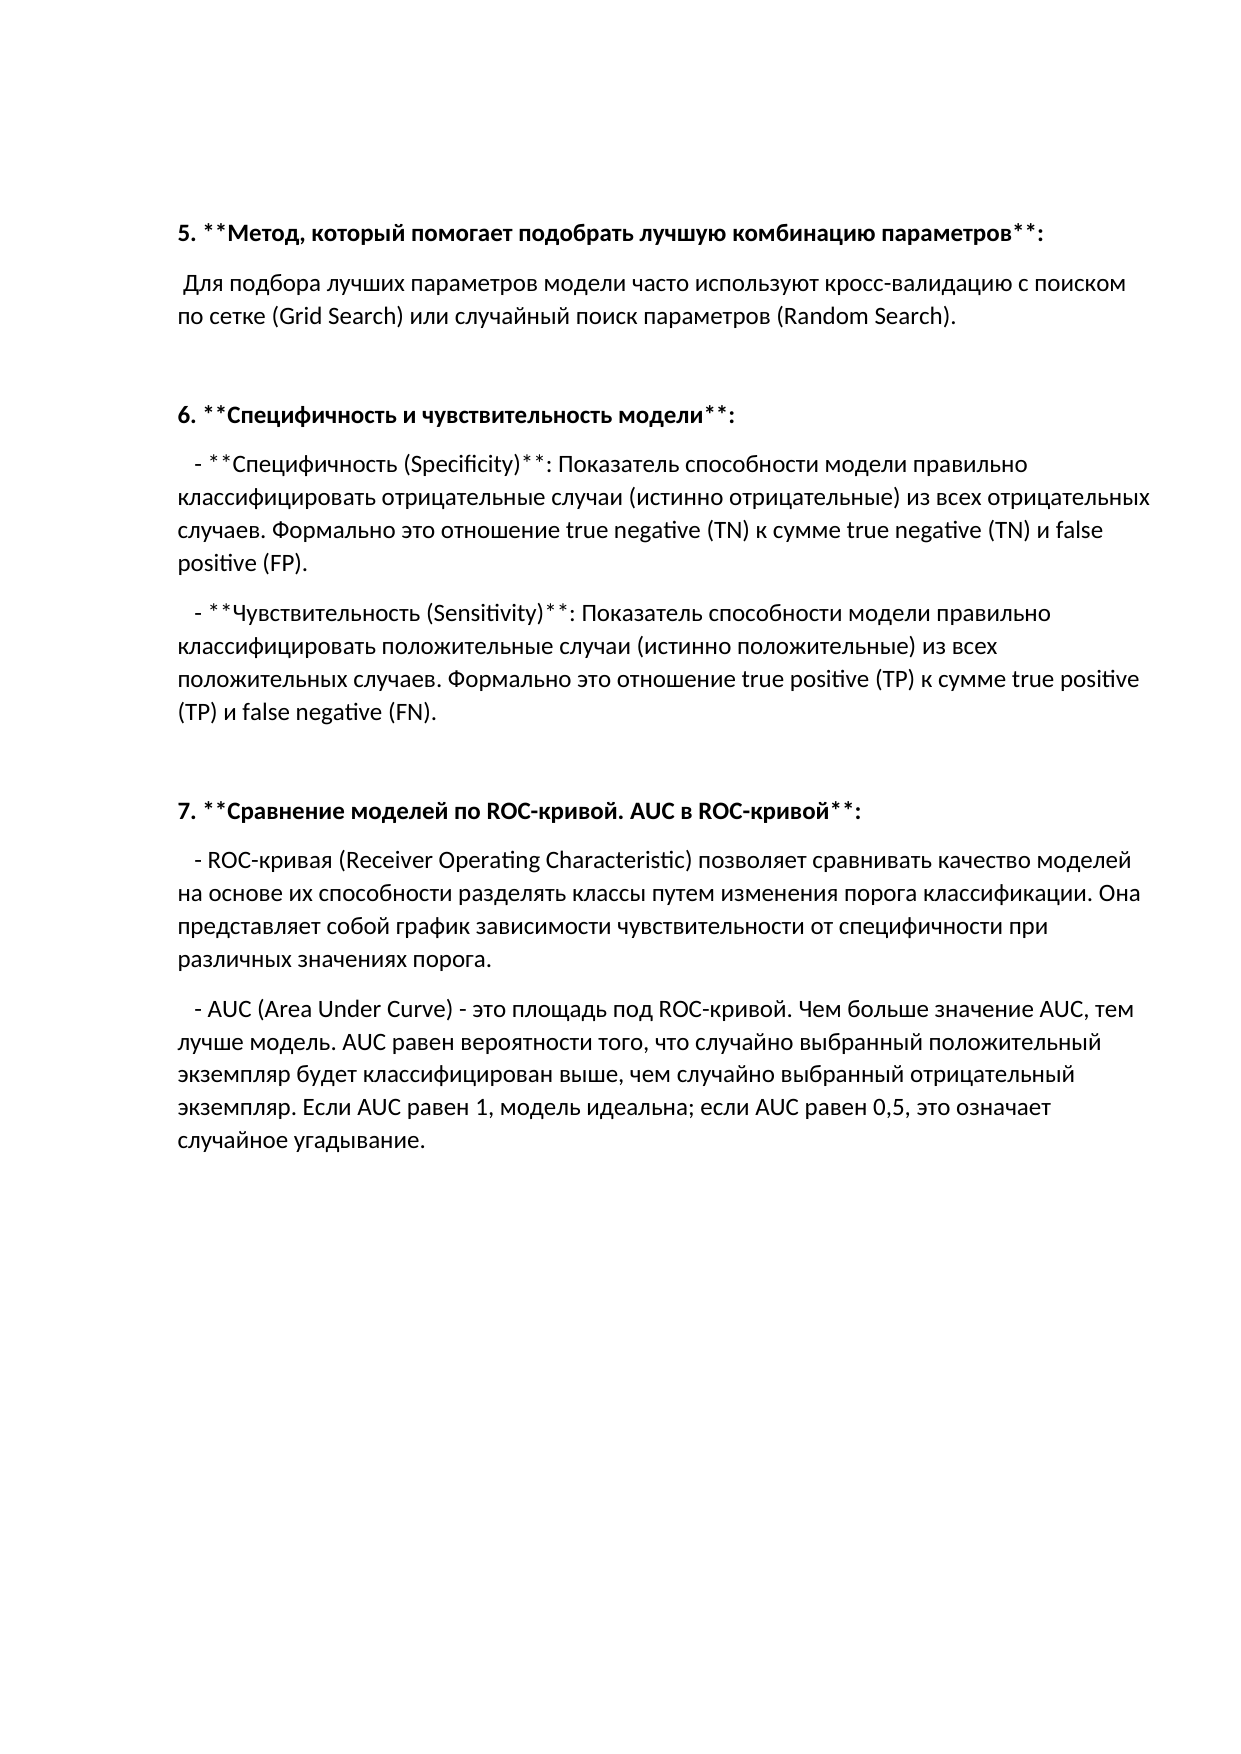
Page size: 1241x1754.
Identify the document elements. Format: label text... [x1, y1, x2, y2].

text Для подбора лучших параметров модели часто используют кросс-валидацию с поиском по сетке (Grid Search) или случайный поиск параметров (Random Search). [177, 267, 1152, 330]
text - AUC (Area Under Curve) - это площадь под ROC-кривой. Чем больше значение AUC, тем лучше модель. AUC равен вероятности того, что случайно выбранный положительный экземпляр будет классифицирован выше, чем случайно выбранный отрицательный экземпляр. Если AUC равен 1, модель идеальна; если AUC равен 0,5, это означает случайное угадывание. [177, 993, 1152, 1155]
text 7. **Сравнение моделей по ROC-кривой. AUC в ROC-кривой**: [177, 795, 1152, 825]
text - ROC-кривая (Receiver Operating Characteristic) позволяет сравнивать качество моделей на основе их способности разделять классы путем изменения порога классификации. Она представляет собой график зависимости чувствительности от специфичности при различных значениях порога. [177, 844, 1152, 974]
text 5. **Метод, который помогает подобрать лучшую комбинацию параметров**: [177, 217, 1152, 248]
text - **Специфичность (Specificity)**: Показатель способности модели правильно классифицировать отрицательные случаи (истинно отрицательные) из всех отрицательных случаев. Формально это отношение true negative (TN) к сумме true negative (TN) и false positive (FP). [177, 448, 1152, 578]
text - **Чувствительность (Sensitivity)**: Показатель способности модели правильно классифицировать положительные случаи (истинно положительные) из всех положительных случаев. Формально это отношение true positive (TP) к сумме true positive (TP) и false negative (FN). [177, 597, 1152, 726]
text 6. **Специфичность и чувствительность модели**: [177, 399, 1152, 429]
